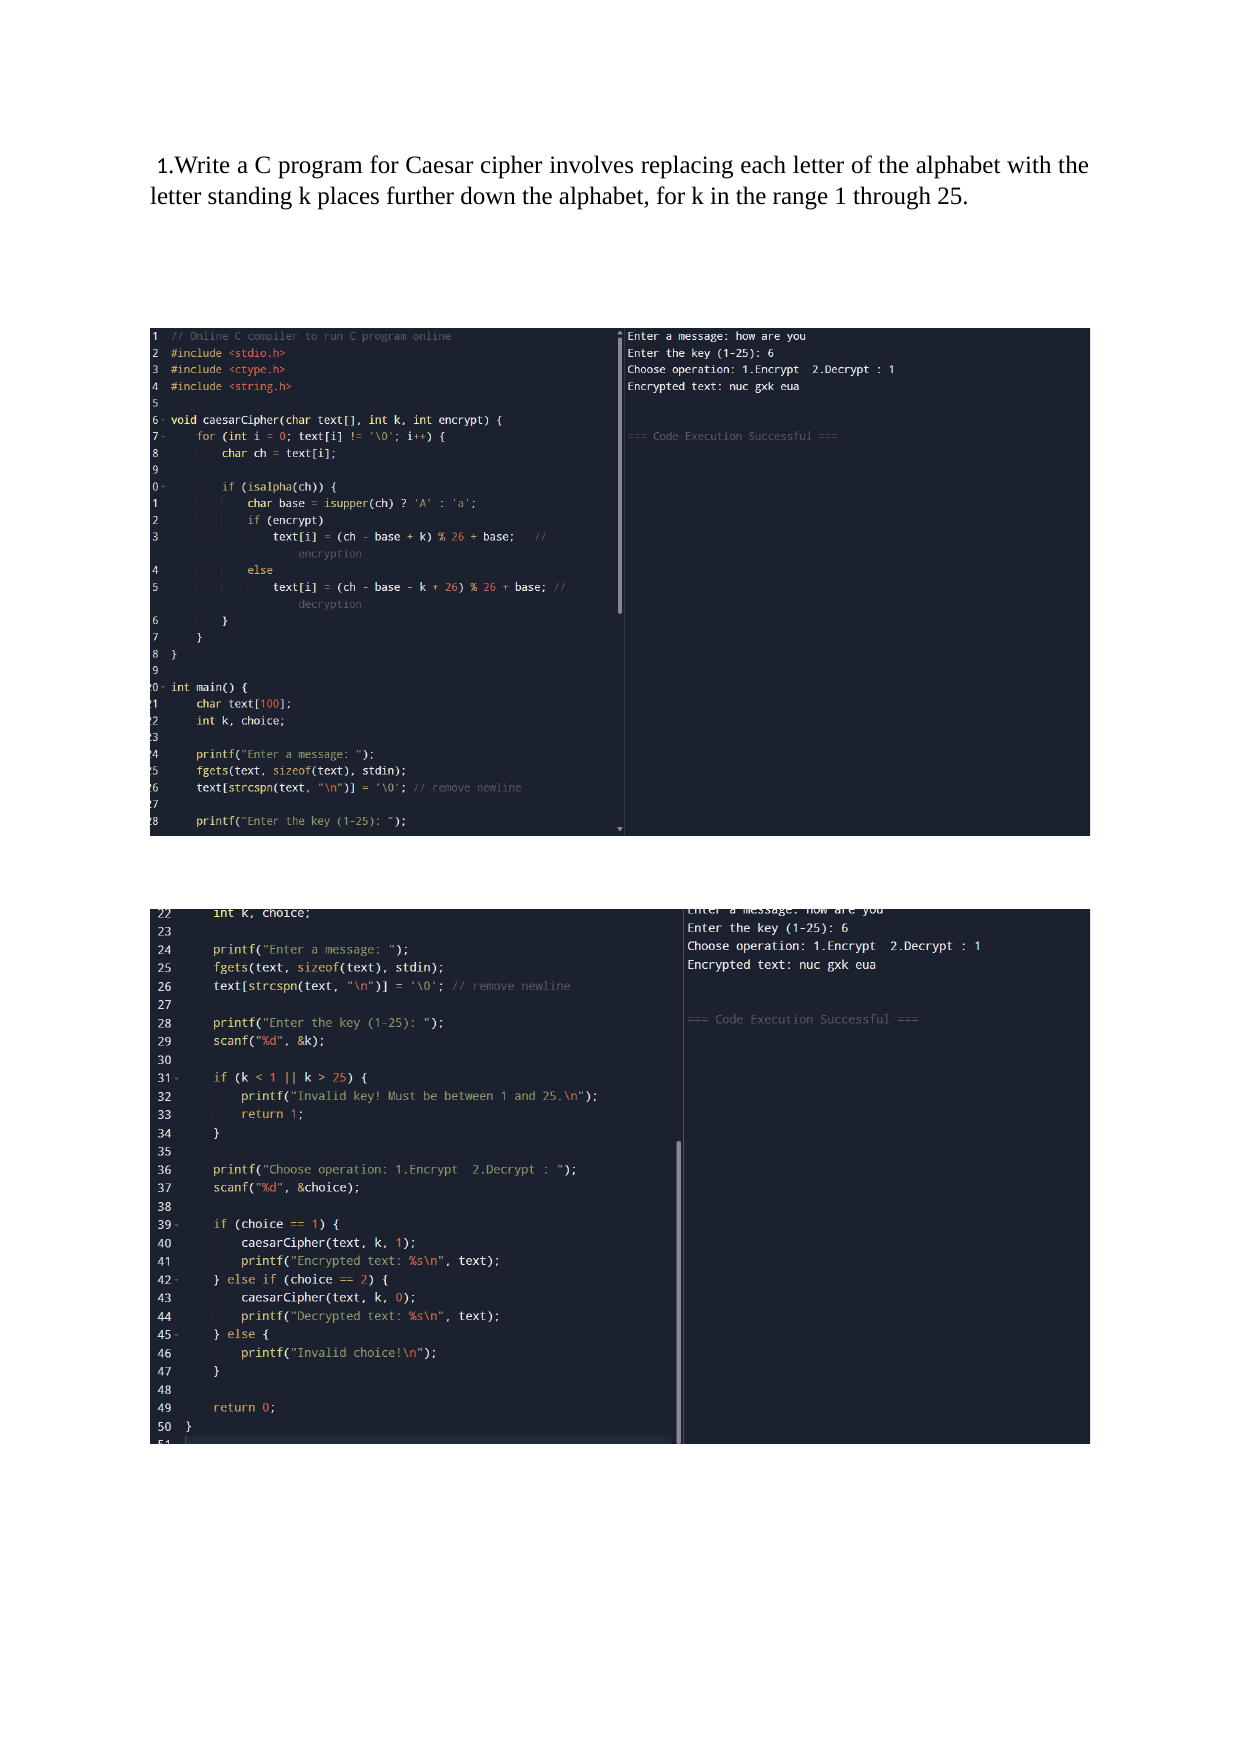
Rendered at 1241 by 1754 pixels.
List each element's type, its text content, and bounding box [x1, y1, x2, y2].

picture [150, 909, 1091, 1444]
picture [150, 328, 1091, 836]
text 1.Write a C program for Caesar cipher involves replacing each letter of the alphabet with the letter standing k places further down the alphabet, for k in the range 1 through 25. [150, 150, 1090, 210]
